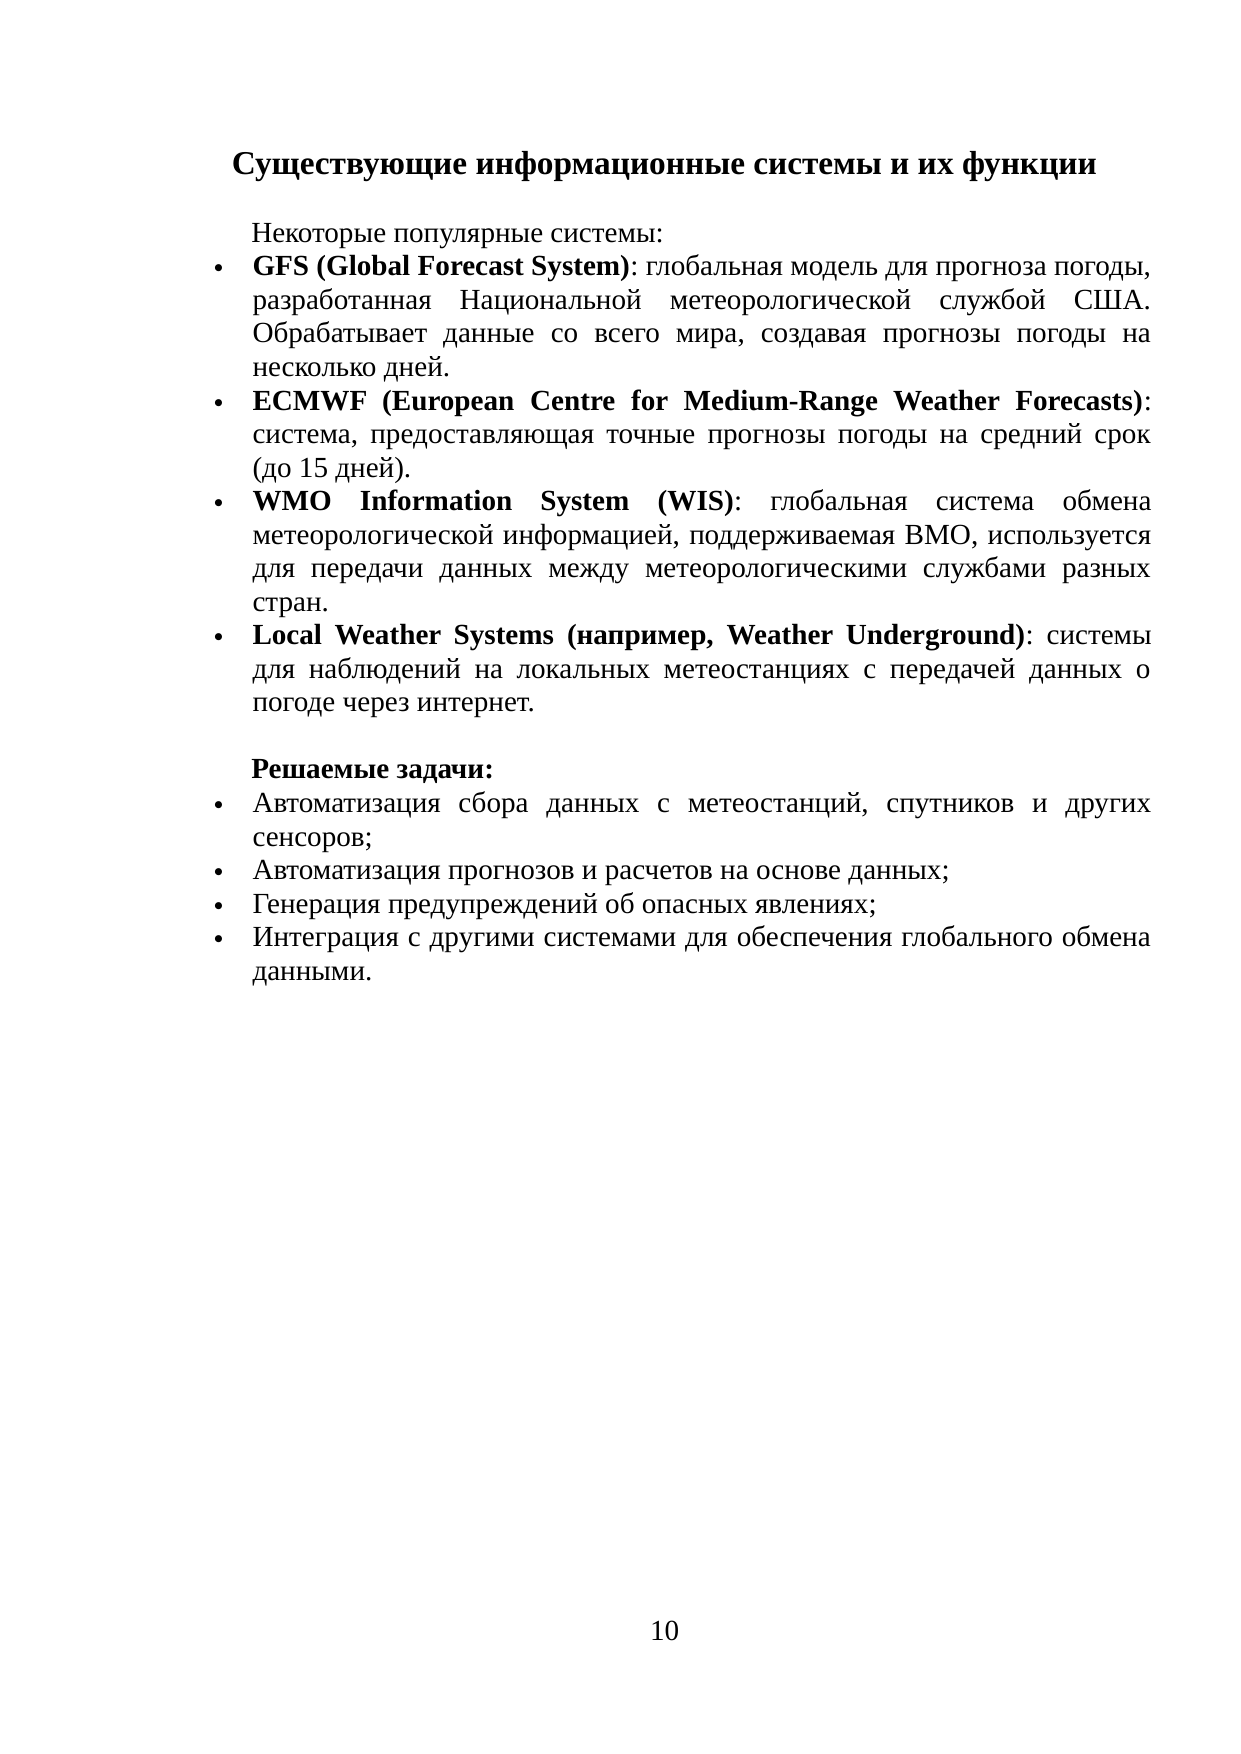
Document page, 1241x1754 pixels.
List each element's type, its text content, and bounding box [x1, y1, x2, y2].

list Local Weather Systems (например, Weather Underground): системы для наблюдений на локальных метеостанциях с передачей данных о погоде через интернет. [215, 617, 1152, 718]
list ECMWF (European Centre for Medium-Range Weather Forecasts): система, предоставляющая точные прогнозы погоды на средний срок (до 15 дней). [215, 383, 1152, 483]
text Некоторые популярные системы: [177, 215, 1152, 248]
list Автоматизация сбора данных с метеостанций, спутников и других сенсоров; [215, 785, 1152, 852]
list Интеграция с другими системами для обеспечения глобального обмена данными. [215, 919, 1152, 986]
list WMO Information System (WIS): глобальная система обмена метеорологической информацией, поддерживаемая ВМО, используется для передачи данных между метеорологическими службами разных стран. [215, 483, 1152, 617]
subtitle Существующие информационные системы и их функции [177, 143, 1152, 181]
list Автоматизация прогнозов и расчетов на основе данных; [215, 852, 1152, 886]
list Генерация предупреждений об опасных явлениях; [215, 886, 1152, 919]
list GFS (Global Forecast System): глобальная модель для прогноза погоды, разработанная Национальной метеорологической службой США. Обрабатывает данные со всего мира, создавая прогнозы погоды на несколько дней. [215, 248, 1152, 383]
text Решаемые задачи: [177, 752, 1152, 785]
